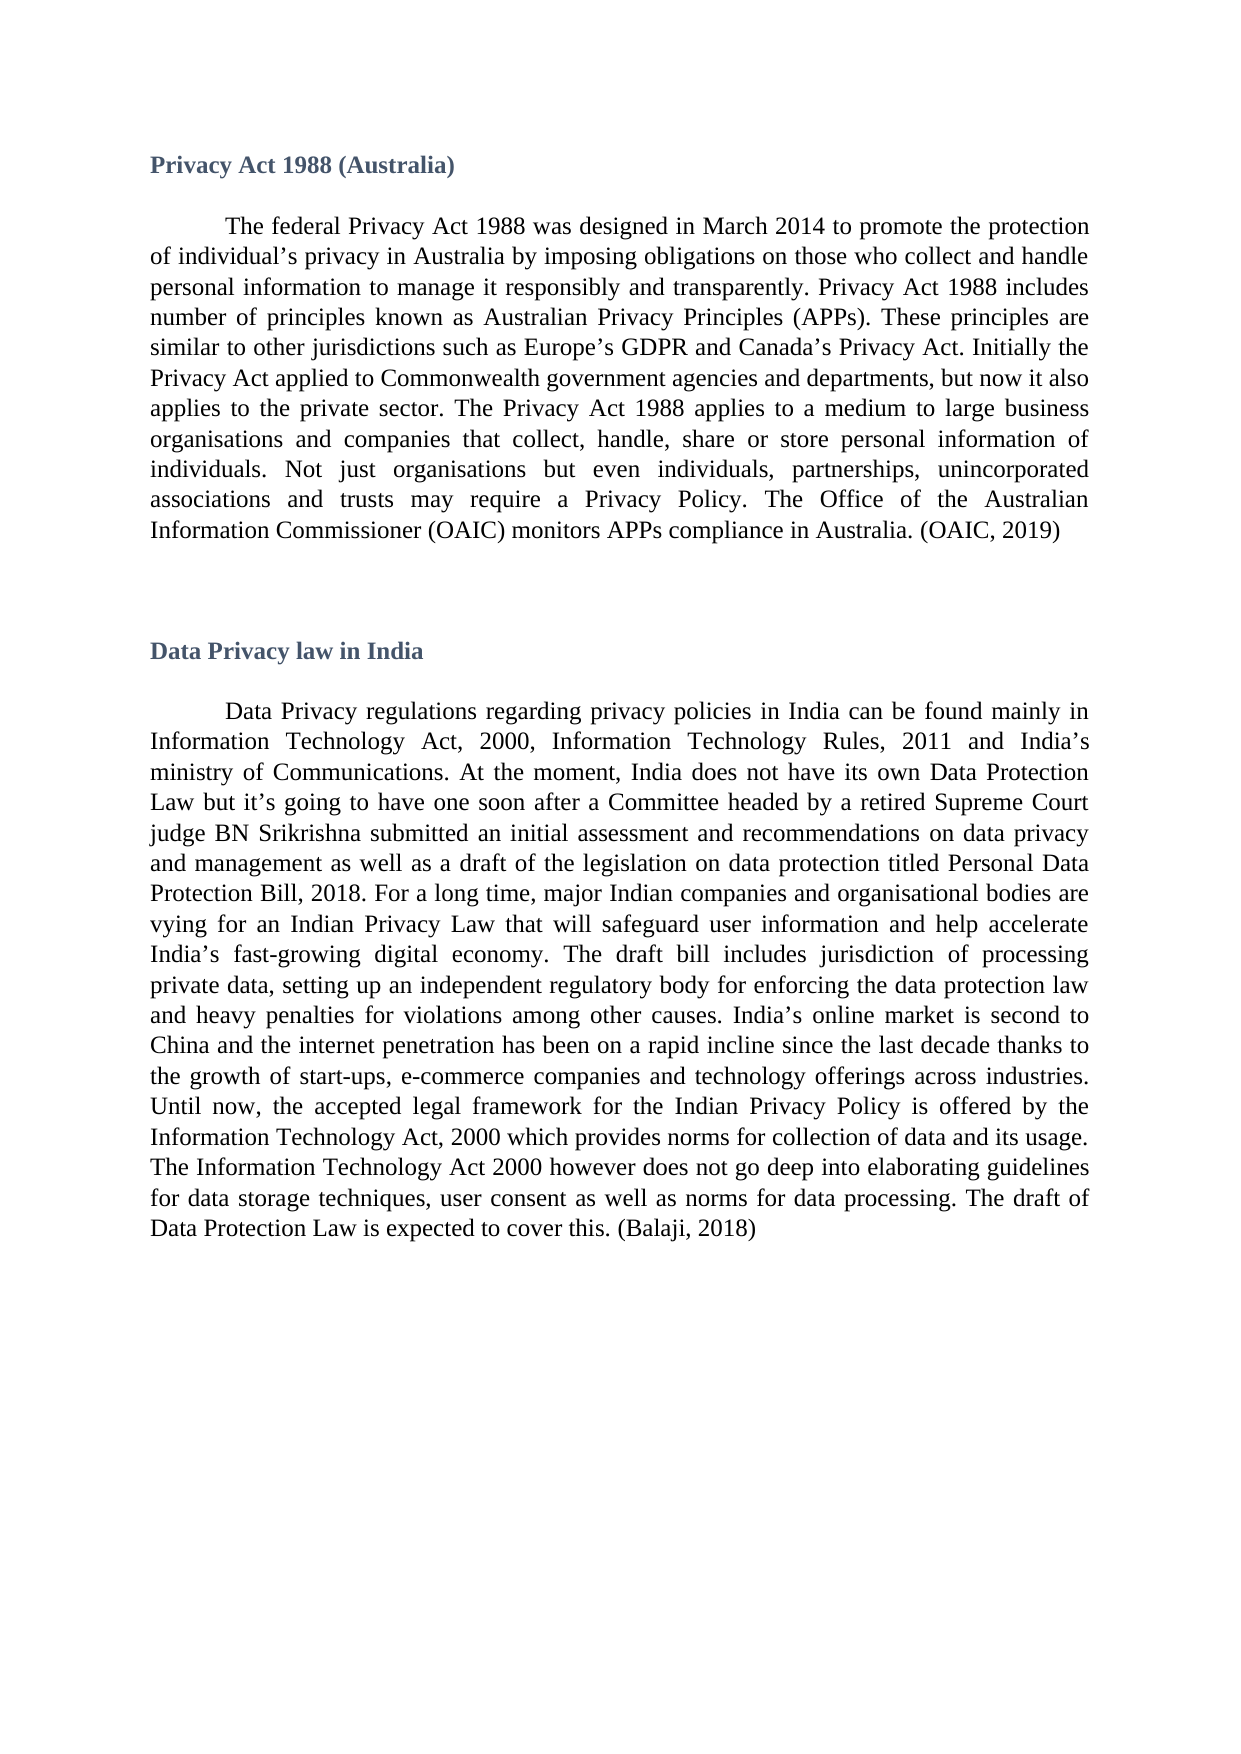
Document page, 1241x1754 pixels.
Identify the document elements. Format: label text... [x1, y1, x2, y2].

text Privacy Act 1988 (Australia) [150, 150, 1090, 179]
text The federal Privacy Act 1988 was designed in March 2014 to promote the protection of individual’s privacy in Australia by imposing obligations on those who collect and handle personal information to manage it responsibly and transparently. Privacy Act 1988 includes number of principles known as Australian Privacy Principles (APPs). These principles are similar to other jurisdictions such as Europe’s GDPR and Canada’s Privacy Act. Initially the Privacy Act applied to Commonwealth government agencies and departments, but now it also applies to the private sector. The Privacy Act 1988 applies to a medium to large business organisations and companies that collect, handle, share or store personal information of individuals. Not just organisations but even individuals, partnerships, unincorporated associations and trusts may require a Privacy Policy. The Office of the Australian Information Commissioner (OAIC) monitors APPs compliance in Australia. [150, 211, 1090, 544]
text Data Privacy law in India [150, 636, 1090, 665]
text Data Privacy regulations regarding privacy policies in India can be found mainly in Information Technology Act, 2000, Information Technology Rules, 2011 and India’s ministry of Communications. At the moment, India does not have its own Data Protection Law but it’s going to have one soon after a Committee headed by a retired Supreme Court judge BN Srikrishna submitted an initial assessment and recommendations on data privacy and management as well as a draft of the legislation on data protection titled Personal Data Protection Bill, 2018. For a long time, major Indian companies and organisational bodies are vying for an Indian Privacy Law that will safeguard user information and help accelerate India’s fast-growing digital economy. The draft bill includes jurisdiction of processing private data, setting up an independent regulatory body for enforcing the data protection law and heavy penalties for violations among other causes. India’s online market is second to China and the internet penetration has been on a rapid incline since the last decade thanks to the growth of start-ups, e-commerce companies and technology offerings across industries. Until now, the accepted legal framework for the Indian Privacy Policy is offered by the Information Technology Act, 2000 which provides norms for collection of data and its usage. The Information Technology Act 2000 however does not go deep into elaborating guidelines for data storage techniques, user consent as well as norms for data processing. The draft of Data Protection Law is expected to cover this. [150, 696, 1090, 1242]
